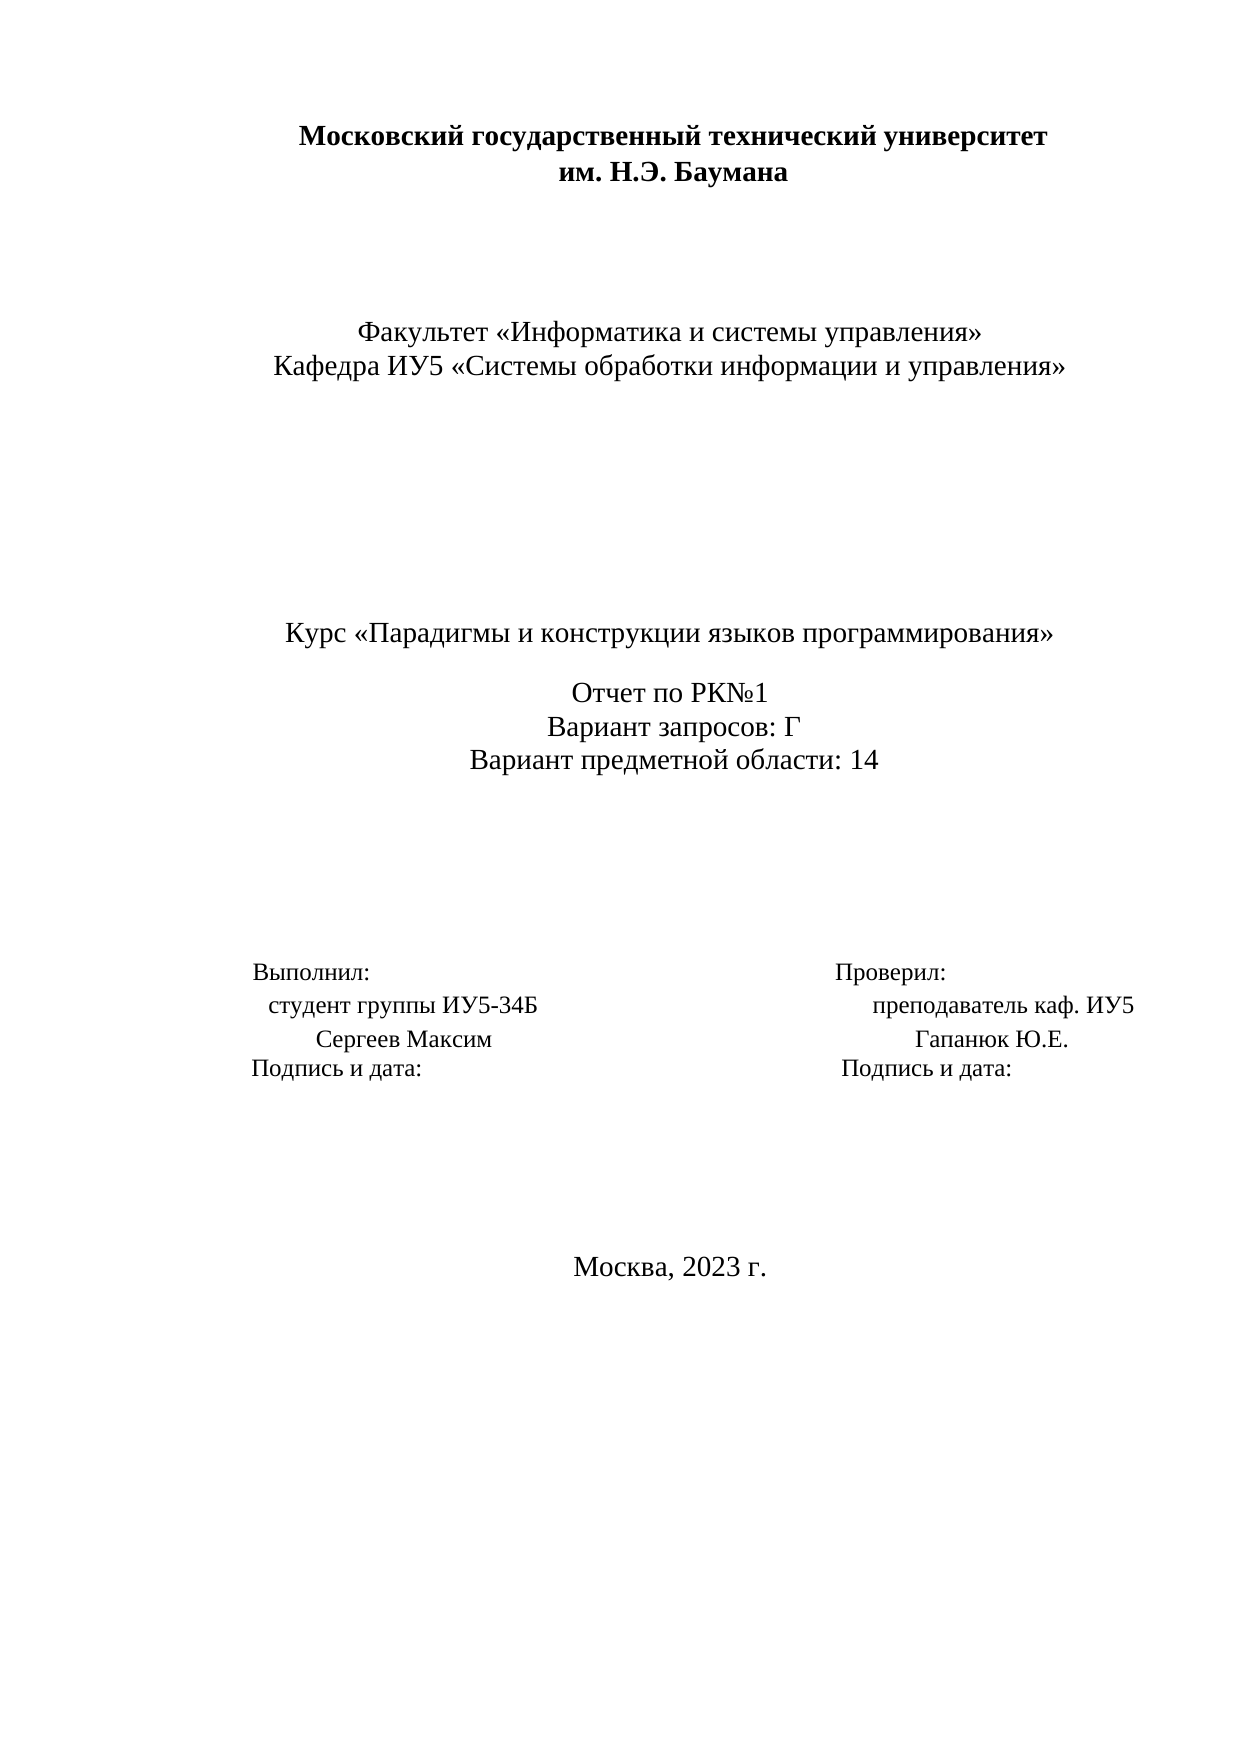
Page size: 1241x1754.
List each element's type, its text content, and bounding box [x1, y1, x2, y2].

text Отчет по РК№1 [188, 675, 1152, 708]
text Московский государственный технический университет им. Н.Э. Баумана [293, 118, 1053, 187]
text Москва, 2023 г. [188, 1249, 1152, 1282]
text Вариант запросов: Г [196, 709, 1152, 742]
text Кафедра ИУ5 «Системы обработки информации и управления» [188, 348, 1151, 381]
text Факультет «Информатика и системы управления» [188, 314, 1152, 347]
text Сергеев Максим Гапанюк Ю.Е. Подпись и дата: Подпись и дата: [187, 1024, 1152, 1082]
text Вариант предметной области: 14 [196, 742, 1152, 776]
text Выполнил: Проверил: [177, 957, 1152, 986]
text студент группы ИУ5-34Б преподаватель каф. ИУ5 [177, 991, 1152, 1019]
text Курс «Парадигмы и конструкции языков программирования» [188, 615, 1151, 649]
